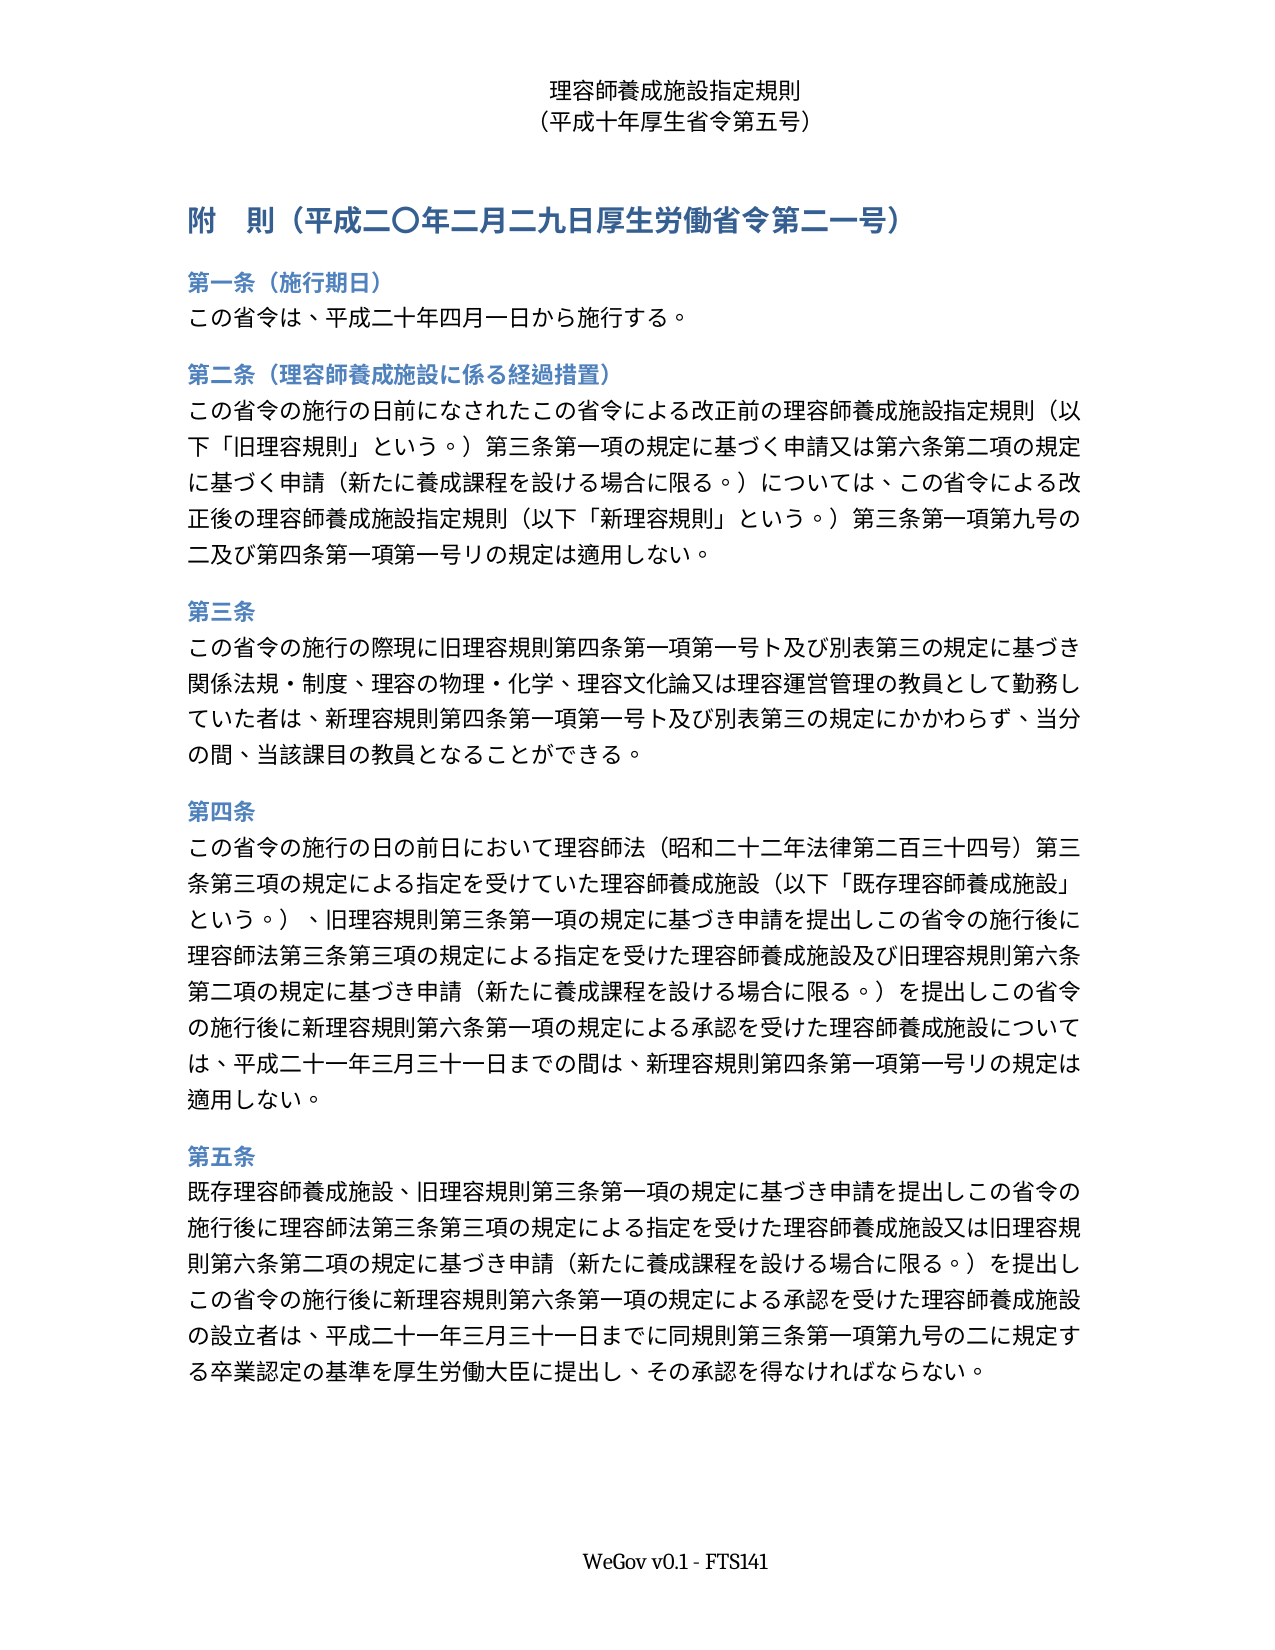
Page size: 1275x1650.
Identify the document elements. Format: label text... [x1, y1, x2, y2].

text この省令は、平成二十年四月一日から施行する。 [187, 302, 1087, 334]
subtitle 附 則（平成二〇年二月二九日厚生労働省令第二一号） [187, 200, 1087, 240]
text この省令の施行の日前になされたこの省令による改正前の理容師養成施設指定規則（以下「旧理容規則」という。）第三条第一項の規定に基づく申請又は第六条第二項の規定に基づく申請（新たに養成課程を設ける場合に限る。）については、この省令による改正後の理容師養成施設指定規則（以下「新理容規則」という。）第三条第一項第九号の二及び第四条第一項第一号リの規定は適用しない。 [187, 395, 1087, 570]
text 既存理容師養成施設、旧理容規則第三条第一項の規定に基づき申請を提出しこの省令の施行後に理容師法第三条第三項の規定による指定を受けた理容師養成施設又は旧理容規則第六条第二項の規定に基づき申請（新たに養成課程を設ける場合に限る。）を提出しこの省令の施行後に新理容規則第六条第一項の規定による承認を受けた理容師養成施設の設立者は、平成二十一年三月三十一日までに同規則第三条第一項第九号の二に規定する卒業認定の基準を厚生労働大臣に提出し、その承認を得なければならない。 [187, 1176, 1087, 1387]
subtitle 第二条（理容師養成施設に係る経過措置） [187, 359, 1087, 390]
text この省令の施行の際現に旧理容規則第四条第一項第一号ト及び別表第三の規定に基づき関係法規・制度、理容の物理・化学、理容文化論又は理容運営管理の教員として勤務していた者は、新理容規則第四条第一項第一号ト及び別表第三の規定にかかわらず、当分の間、当該課目の教員となることができる。 [187, 632, 1087, 771]
subtitle 第一条（施行期日） [187, 266, 1087, 298]
subtitle 第四条 [187, 796, 1087, 827]
text この省令の施行の日の前日において理容師法（昭和二十二年法律第二百三十四号）第三条第三項の規定による指定を受けていた理容師養成施設（以下「既存理容師養成施設」という。）、旧理容規則第三条第一項の規定に基づき申請を提出しこの省令の施行後に理容師法第三条第三項の規定による指定を受けた理容師養成施設及び旧理容規則第六条第二項の規定に基づき申請（新たに養成課程を設ける場合に限る。）を提出しこの省令の施行後に新理容規則第六条第一項の規定による承認を受けた理容師養成施設については、平成二十一年三月三十一日までの間は、新理容規則第四条第一項第一号リの規定は適用しない。 [187, 832, 1087, 1115]
subtitle 第三条 [187, 596, 1087, 627]
subtitle 第五条 [187, 1140, 1087, 1172]
